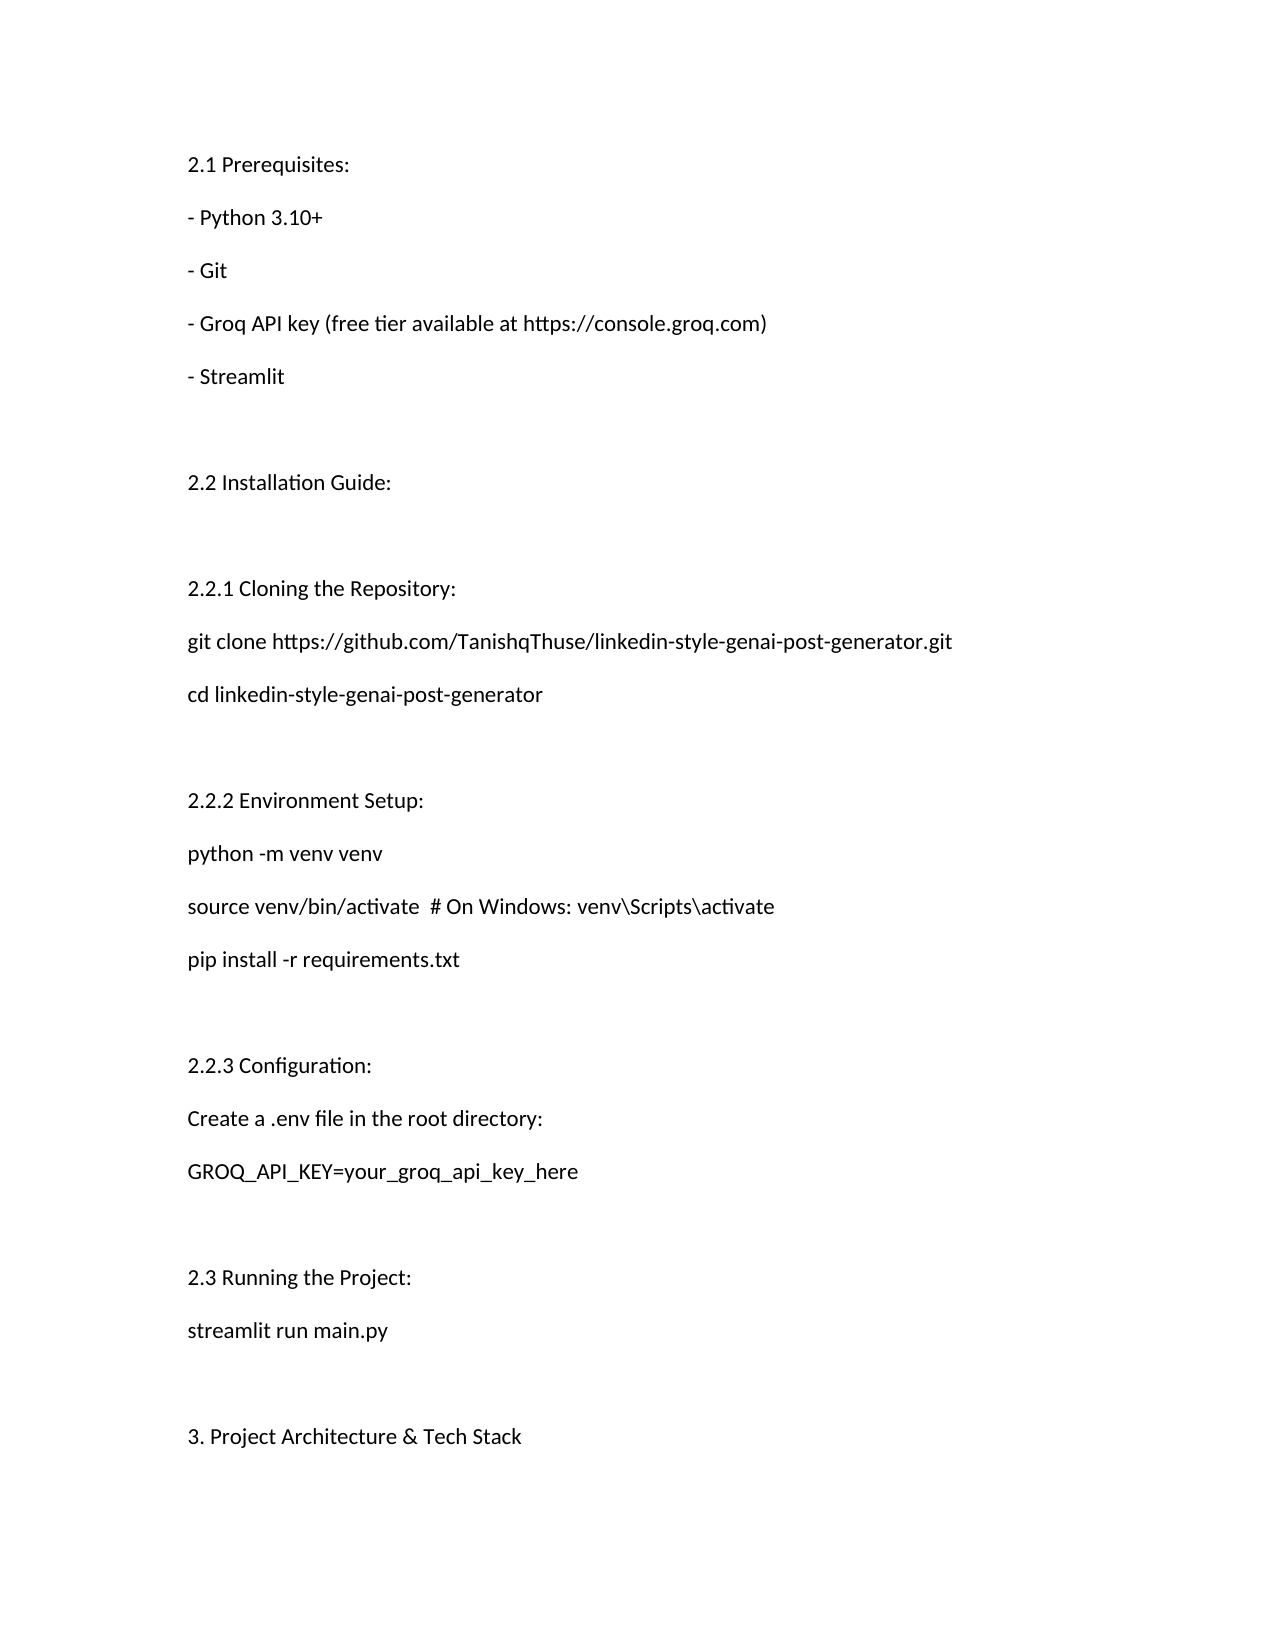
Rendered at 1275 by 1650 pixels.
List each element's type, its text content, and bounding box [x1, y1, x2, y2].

text 3. Project Architecture & Tech Stack [187, 1422, 1087, 1451]
text 2.2.3 Configuration: [187, 1051, 1087, 1079]
text git clone https://github.com/TanishqThuse/linkedin-style-genai-post-generator.git [187, 627, 1087, 655]
text 2.1 Prerequisites: [187, 150, 1087, 178]
text - Git [187, 256, 1087, 284]
text GROQ_API_KEY=your_groq_api_key_here [187, 1157, 1087, 1185]
text streamlit run main.py [187, 1316, 1087, 1344]
text Create a .env file in the root directory: [187, 1104, 1087, 1132]
text 2.2 Installation Guide: [187, 468, 1087, 496]
text 2.3 Running the Project: [187, 1263, 1087, 1291]
text - Python 3.10+ [187, 203, 1087, 231]
text pip install -r requirements.txt [187, 945, 1087, 973]
text - Streamlit [187, 362, 1087, 390]
text source venv/bin/activate # On Windows: venv\Scripts\activate [187, 892, 1087, 920]
text - Groq API key (free tier available at https://console.groq.com) [187, 309, 1087, 337]
text 2.2.1 Cloning the Repository: [187, 574, 1087, 602]
text cd linkedin-style-genai-post-generator [187, 680, 1087, 708]
text 2.2.2 Environment Setup: [187, 786, 1087, 814]
text python -m venv venv [187, 839, 1087, 867]
